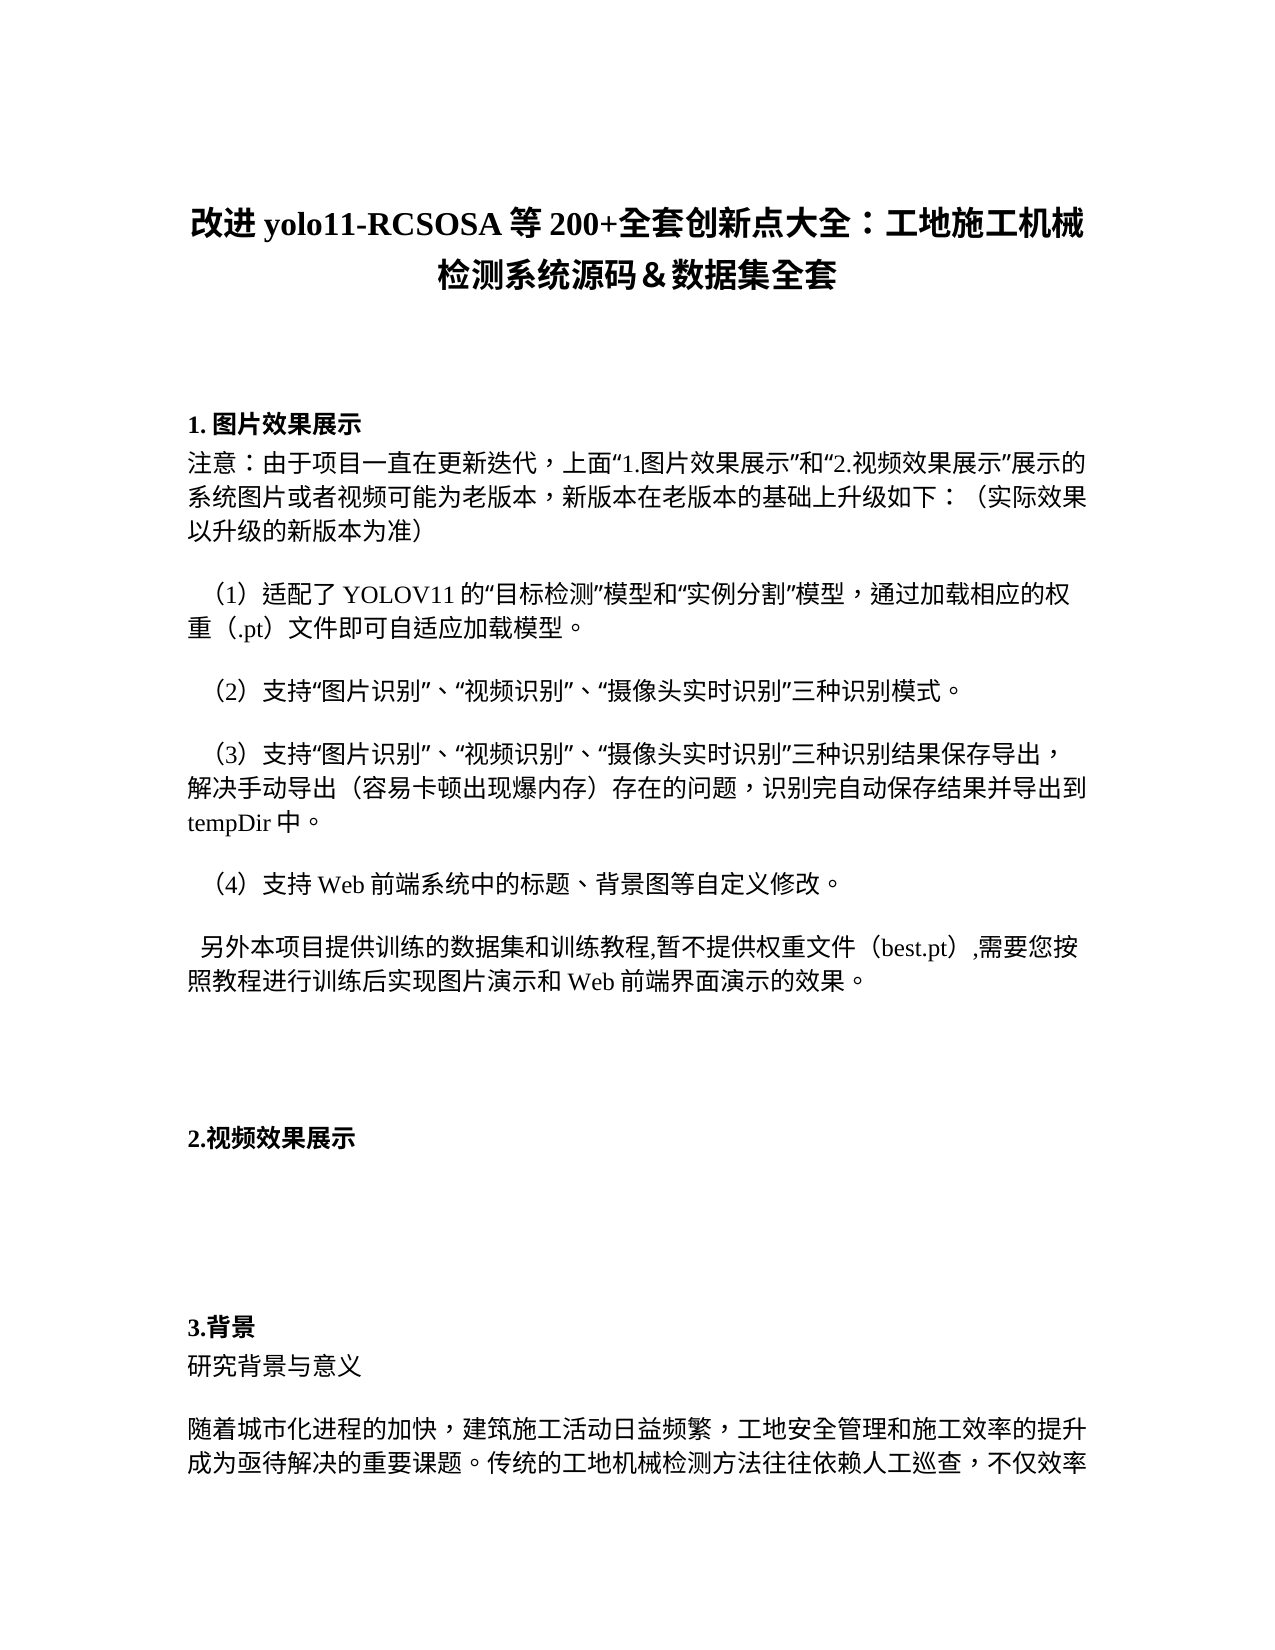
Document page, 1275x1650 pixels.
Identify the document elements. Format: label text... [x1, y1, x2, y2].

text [187, 1349, 1087, 1479]
subtitle 改进yolo11-RCSOSA等200+全套创新点大全：工地施工机械检测系统源码＆数据集全套 [187, 200, 1087, 298]
subtitle 1. 图片效果展示 [187, 406, 1087, 441]
subtitle 3.背景 [187, 1309, 1087, 1343]
text 注意：由于项目一直在更新迭代，上面“1.图片效果展示”和“2.视频效果展示”展示的系统图片或者视频可能为老版本，新版本在老版本的基础上升级如下：（实际效果以升级的新版本为准） （1）适配了YOLOV11的“目标检测”模型和“实例分割”模型，通过加载相应的权重（.pt）文件即可自适应加载模型。 （2）支持“图片识别”、“视频识别”、“摄像头实时识别”三种识别模式。 （3）支持“图片识别”、“视频识别”、“摄像头实时识别”三种识别结果保存导出，解决手动导出（容易卡顿出现爆内存）存在的问题，识别完自动保存结果并导出到tempDir中。 （4）支持Web前端系统中的标题、背景图等自定义修改。 另外本项目提供训练的数据集和训练教程,暂不提供权重文件（best.pt）,需要您按照教程进行训练后实现图片演示和Web前端界面演示的效果。 [187, 446, 1087, 998]
subtitle 2.视频效果展示 [187, 1121, 1087, 1155]
